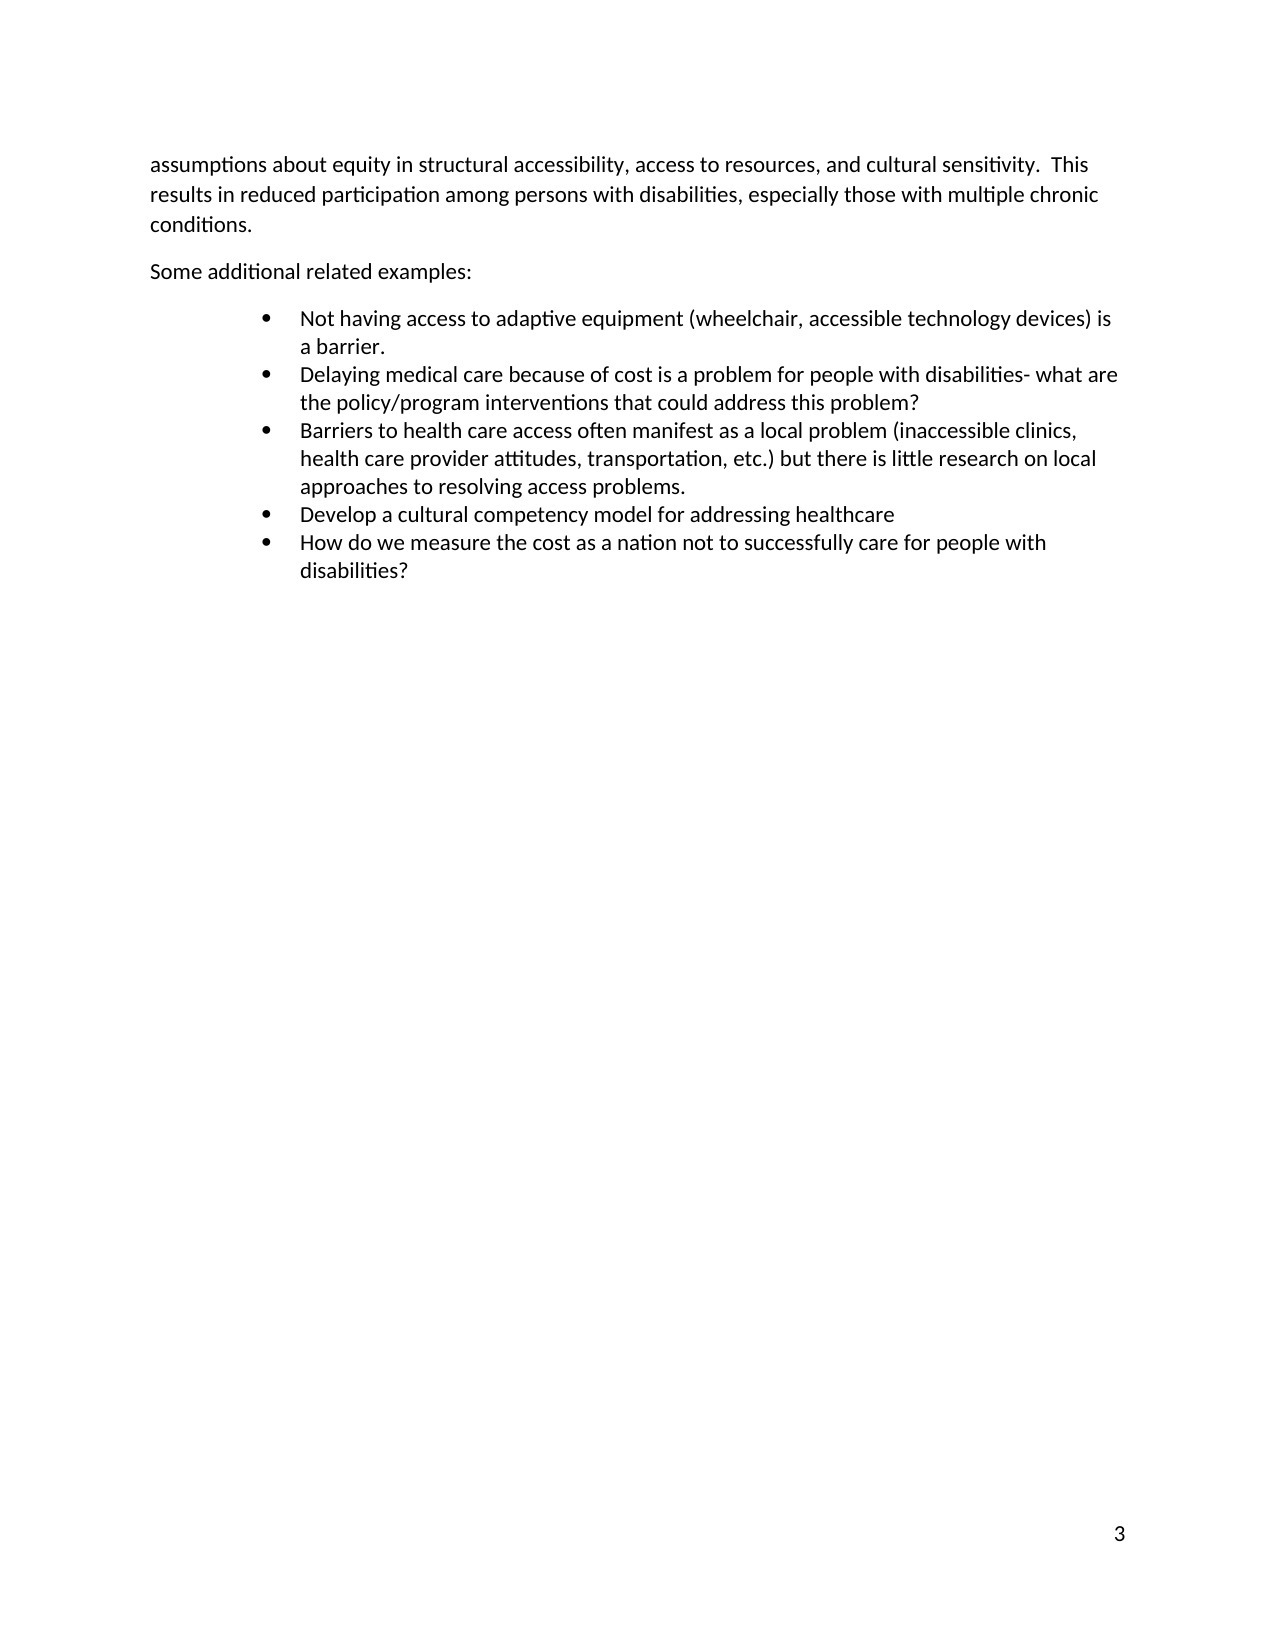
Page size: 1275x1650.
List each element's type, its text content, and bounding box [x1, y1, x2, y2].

list Not having access to adaptive equipment (wheelchair, accessible technology devices) is a barrier. [262, 304, 1125, 360]
list How do we measure the cost as a nation not to successfully care for people with disabilities? [262, 528, 1125, 584]
list Develop a cultural competency model for addressing healthcare [262, 500, 1125, 528]
list Delaying medical care because of cost is a problem for people with disabilities- what are the policy/program interventions that could address this problem? [262, 360, 1125, 416]
list Barriers to health care access often manifest as a local problem (inaccessible clinics, health care provider attitudes, transportation, etc.) but there is little research on local approaches to resolving access problems. [262, 416, 1125, 500]
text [150, 150, 1125, 238]
text Some additional related examples: [150, 257, 1125, 285]
